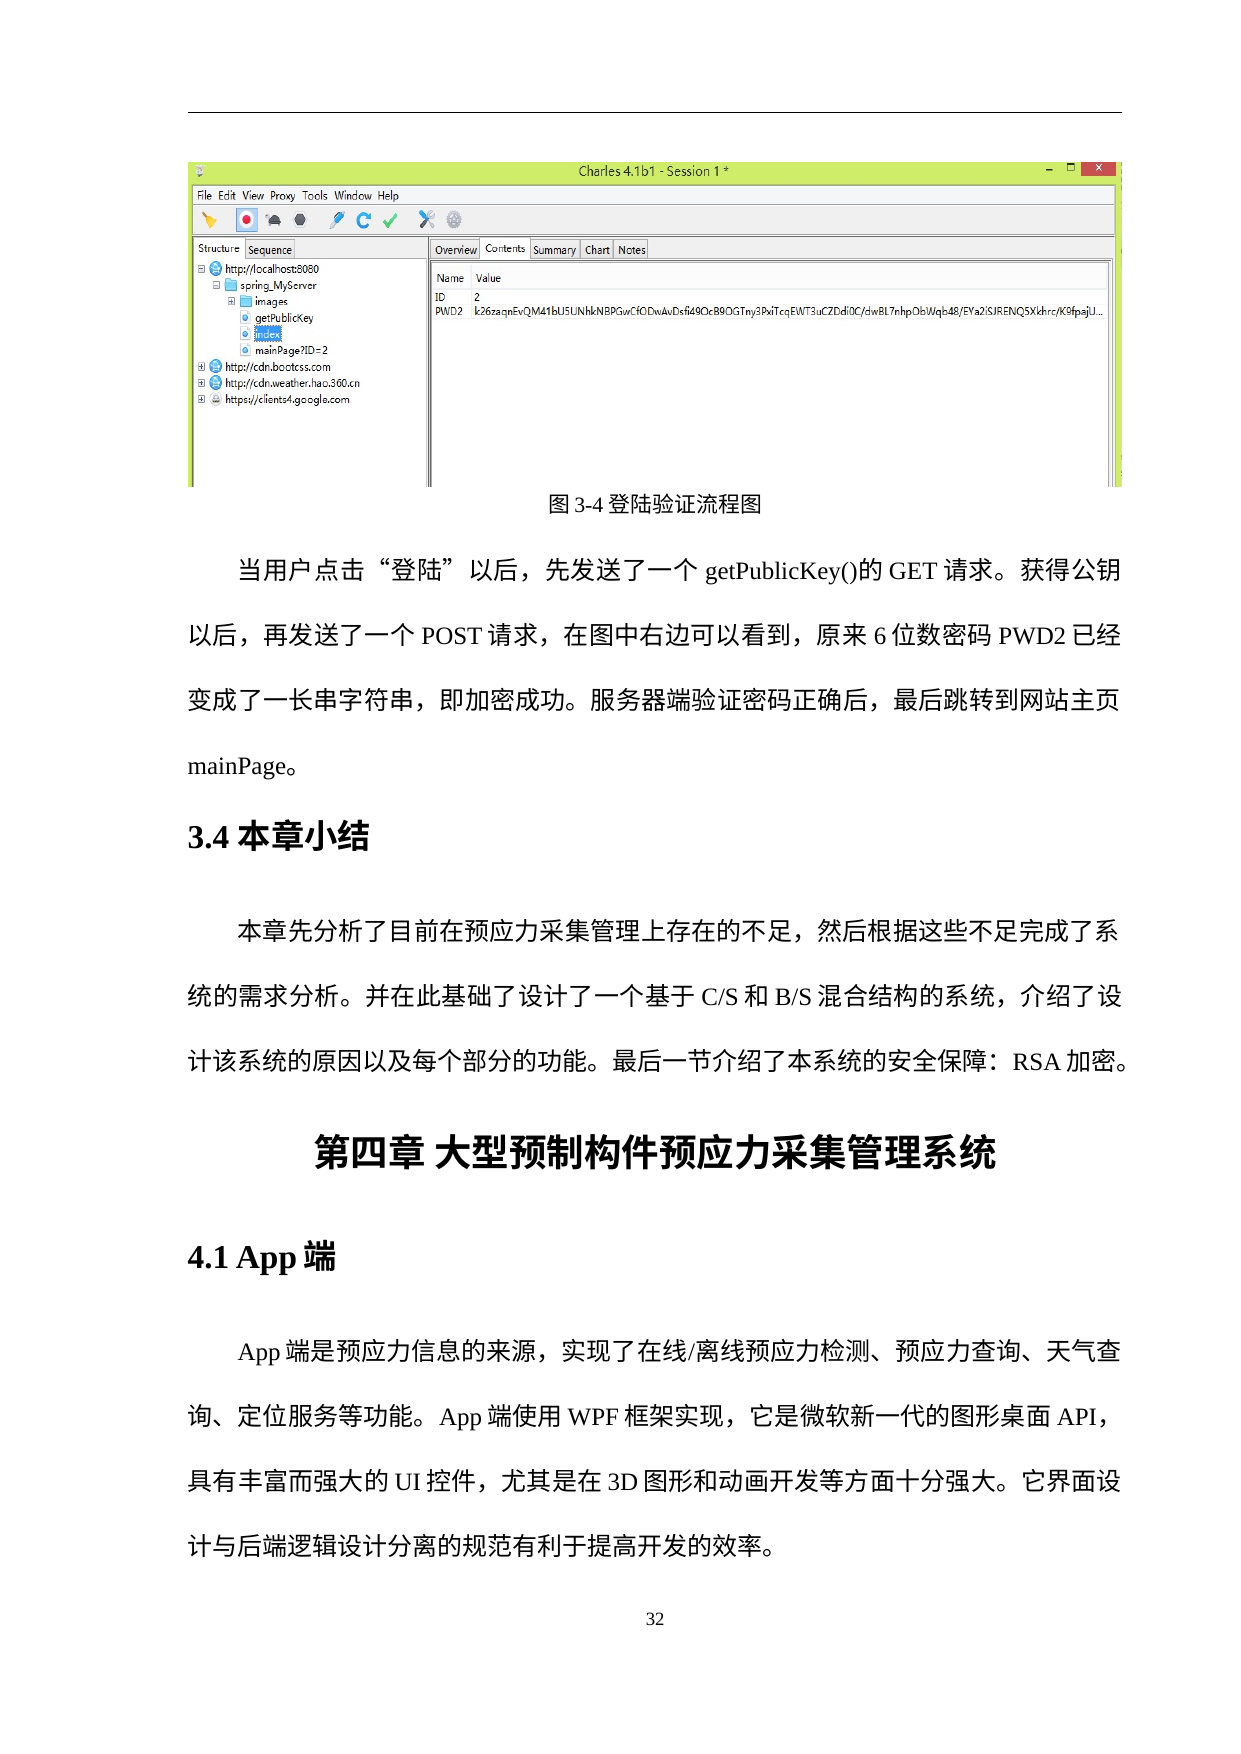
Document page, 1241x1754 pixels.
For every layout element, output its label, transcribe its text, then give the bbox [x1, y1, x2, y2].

text App端是预应力信息的来源，实现了在线/离线预应力检测、预应力查询、天气查询、定位服务等功能。App端使用WPF框架实现，它是微软新一代的图形桌面API，具有丰富而强大的UI控件，尤其是在3D图形和动画开发等方面十分强大。它界面设计与后端逻辑设计分离的规范有利于提高开发的效率。 [187, 1317, 1122, 1577]
subtitle 第四章 大型预制构件预应力采集管理系统 [187, 1117, 1122, 1182]
picture [188, 162, 1122, 487]
text 图3-4 登陆验证流程图 [187, 487, 1122, 519]
subtitle 3.4 本章小结 [187, 802, 1122, 867]
text 当用户点击“登陆”以后，先发送了一个getPublicKey()的GET请求。获得公钥以后，再发送了一个POST请求，在图中右边可以看到，原来6位数密码PWD2已经变成了一长串字符串，即加密成功。服务器端验证密码正确后，最后跳转到网站主页mainPage。 [187, 536, 1122, 796]
subtitle 4.1 App端 [187, 1222, 1122, 1287]
text 本章先分析了目前在预应力采集管理上存在的不足，然后根据这些不足完成了系统的需求分析。并在此基础了设计了一个基于C/S和B/S混合结构的系统，介绍了设计该系统的原因以及每个部分的功能。最后一节介绍了本系统的安全保障：RSA加密。 [187, 897, 1122, 1092]
